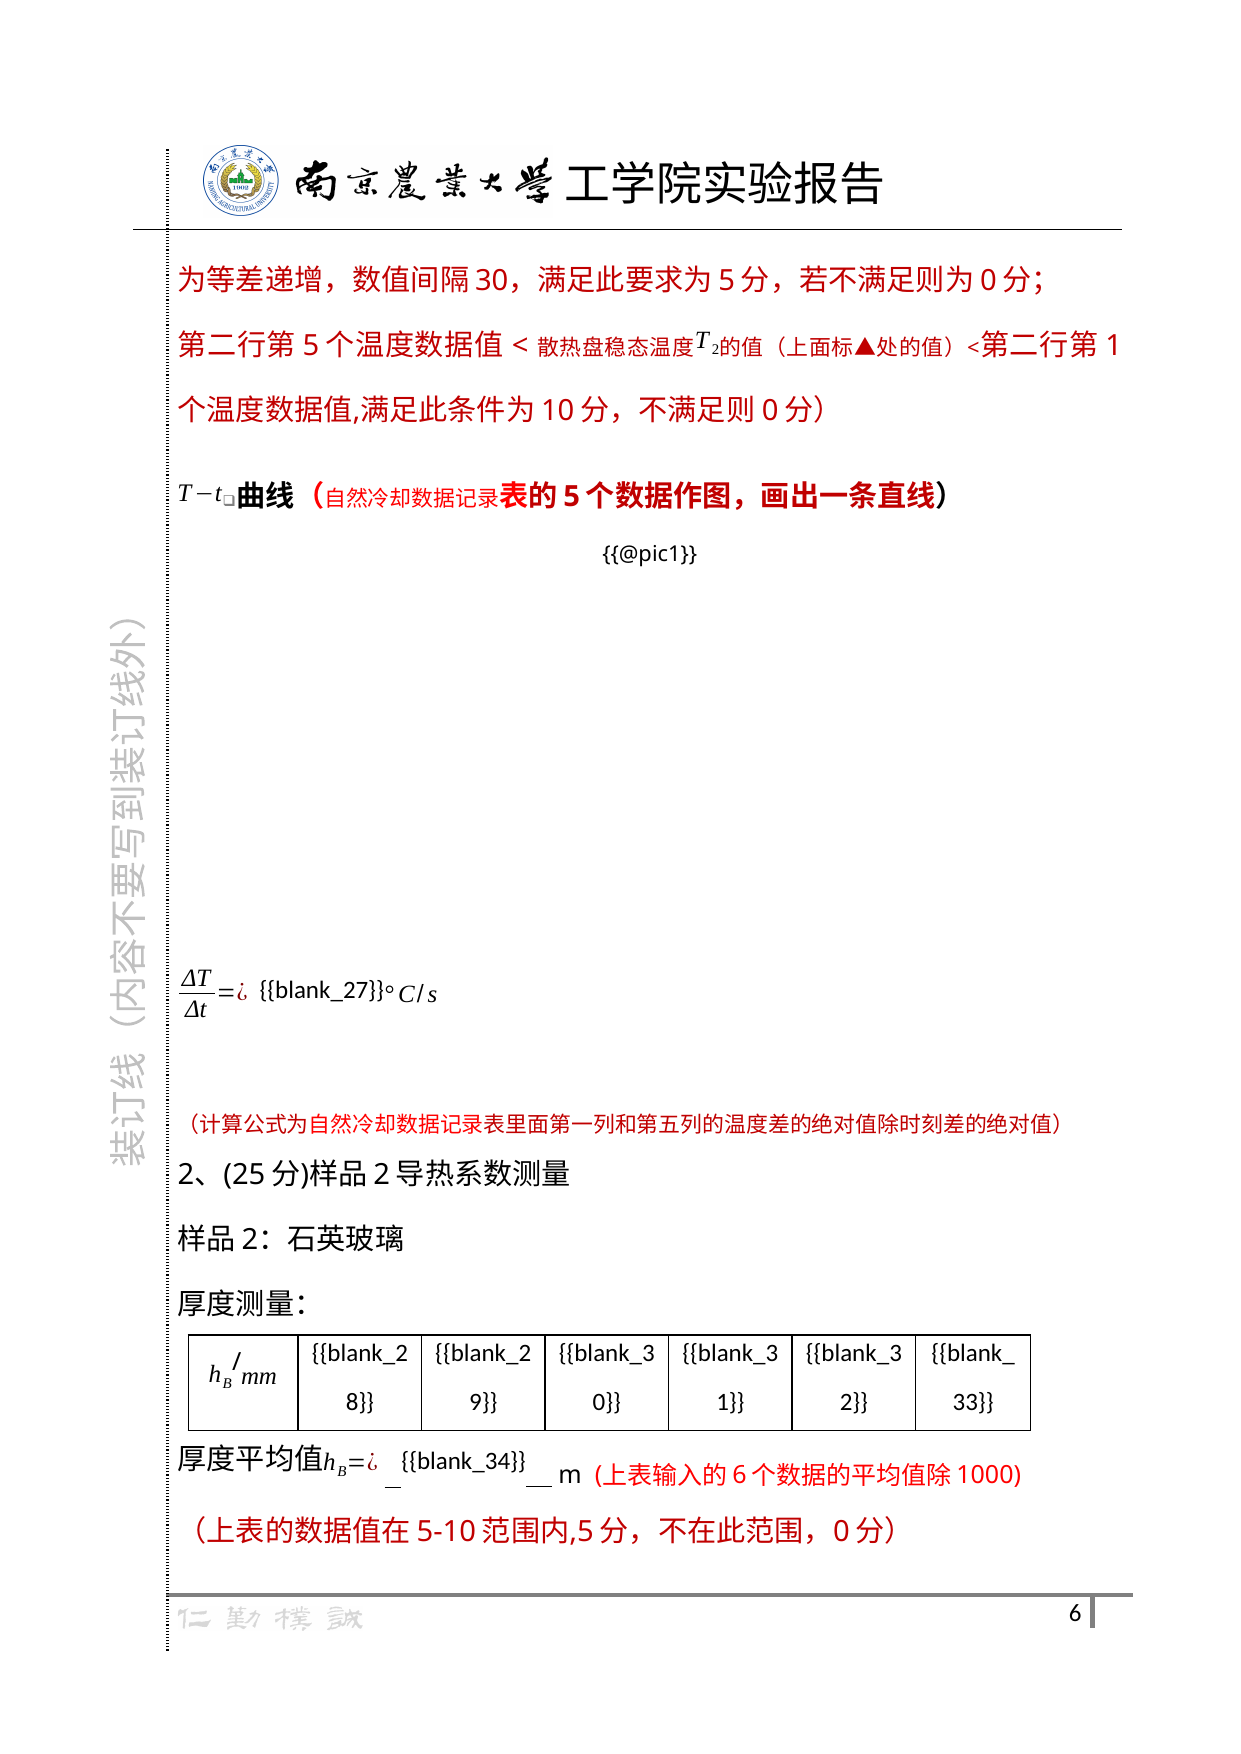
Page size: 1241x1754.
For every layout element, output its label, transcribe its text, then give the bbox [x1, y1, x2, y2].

text {{@pic1}} [177, 536, 1122, 569]
text 样品2：石英玻璃 [177, 1204, 1122, 1269]
text （上表的数据值在5-10范围内,5分，不在此范围，0分） [177, 1496, 1122, 1561]
table_header {{blank_29}} [422, 1336, 544, 1430]
table_header {{blank_33}} [916, 1336, 1030, 1430]
table_header {{blank_32}} [793, 1336, 915, 1430]
text 厚度测量： [177, 1269, 1122, 1334]
table_header {{blank_30}} [546, 1336, 668, 1430]
text （上表里面第一行的5个时刻值数据为等差递增，数值间隔30，满足此要求为5分，若不满足则为0分； [177, 245, 1122, 310]
text 2、(25分)样品2导热系数测量 [177, 1139, 1122, 1204]
table_header / [189, 1336, 297, 1430]
text 第二行第5个温度数据值 < 散热盘稳态温度的值（上面标▲处的值）<第二行第1个温度数据值,满足此条件为10分，不满足则 0分） [177, 310, 1122, 440]
text 曲线（自然冷却数据记录表的5个数据作图，画出一条直线） [177, 473, 1122, 515]
text 厚度平均值 {{blank_34}} m (上表输入的6个数据的平均值除1000) [177, 1431, 1122, 1496]
text {{blank_27}} [177, 962, 1122, 1027]
table_header {{blank_28}} [299, 1336, 421, 1430]
picture [203, 145, 554, 218]
text （计算公式为自然冷却数据记录表里面第一列和第五列的温度差的绝对值除时刻差的绝对值） [177, 1107, 1122, 1139]
table_header {{blank_31}} [669, 1336, 791, 1430]
